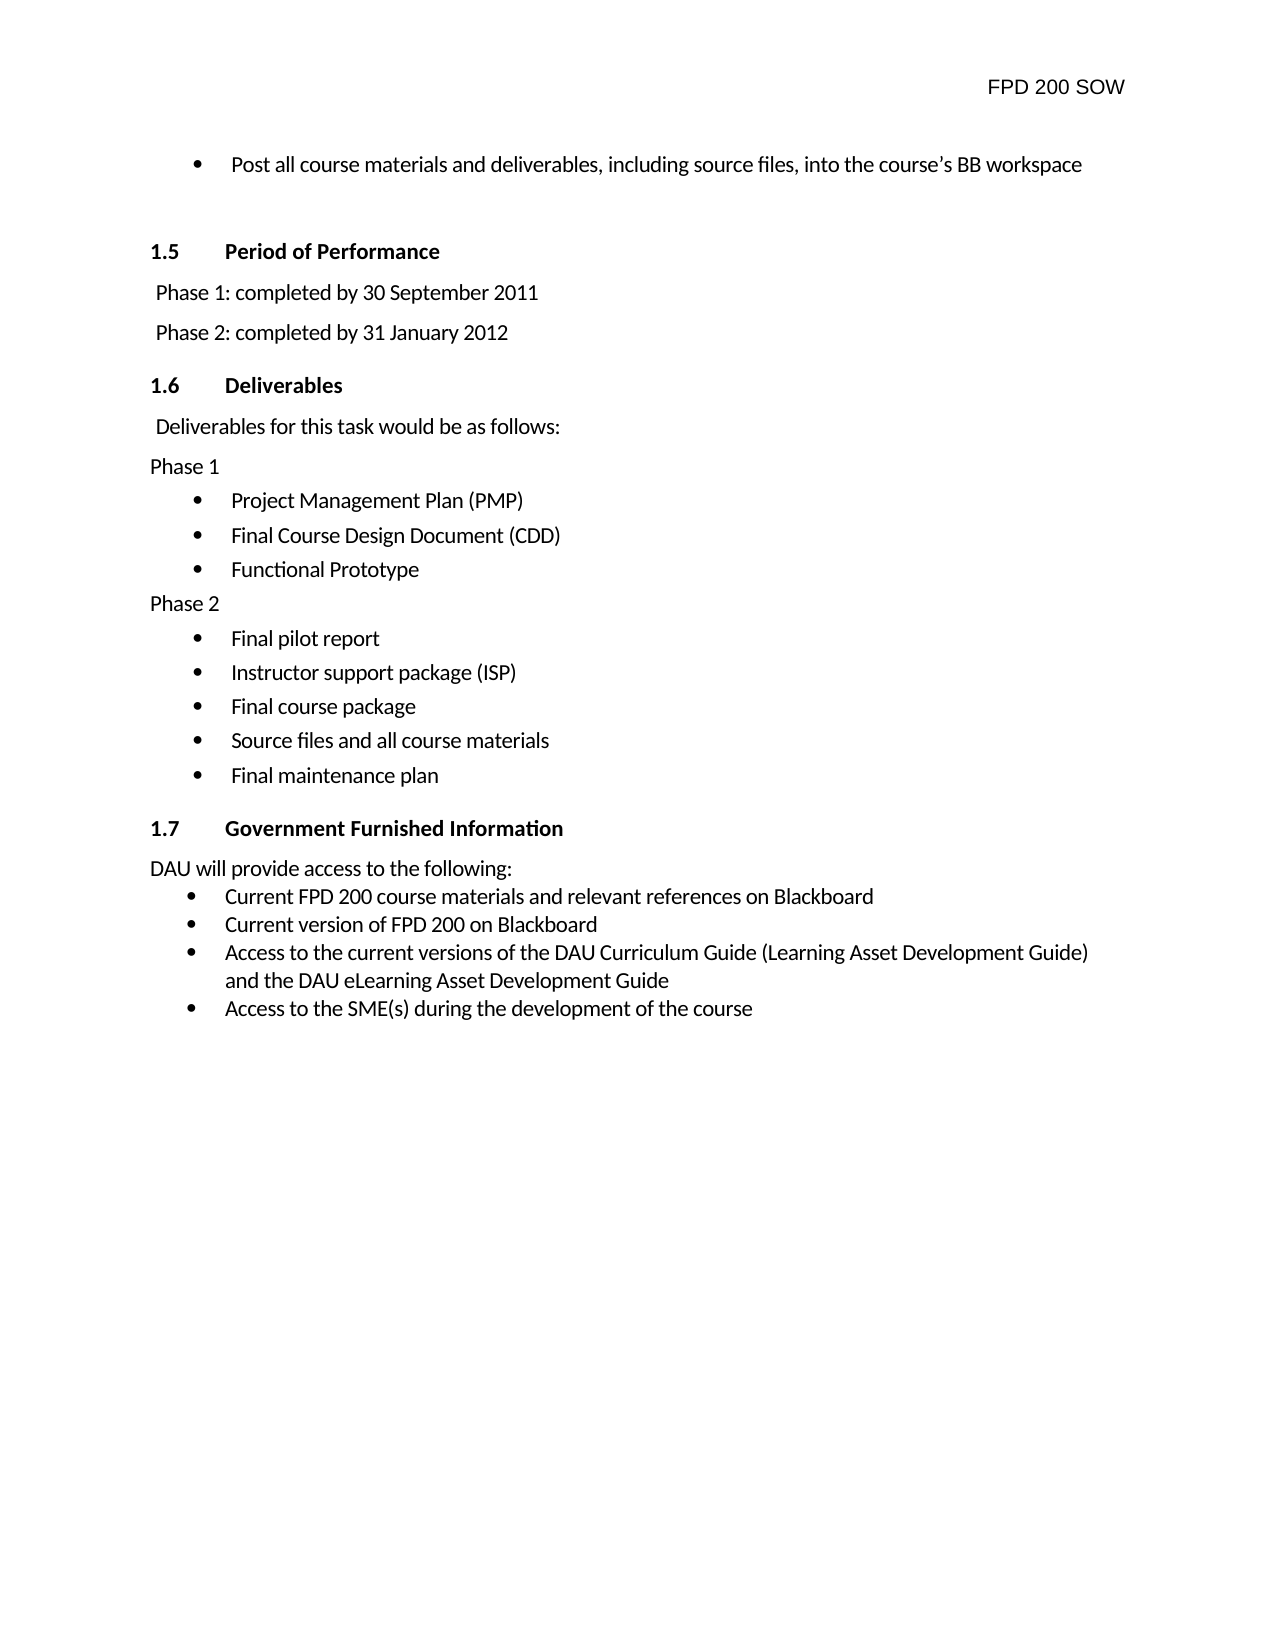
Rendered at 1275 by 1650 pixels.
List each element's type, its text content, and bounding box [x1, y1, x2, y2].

list Post all course materials and deliverables, including source files, into the course’s BB workspace [193, 150, 1125, 178]
text Phase 2: completed by 31 January 2012 [156, 318, 1125, 346]
subtitle Period of Performance [150, 237, 1125, 265]
list Current FPD 200 course materials and relevant references on Blackboard [187, 882, 1125, 910]
text Phase 1 [150, 452, 1125, 480]
text Phase 1: completed by 30 September 2011 [156, 278, 1125, 306]
list Access to the SME(s) during the development of the course [187, 994, 1125, 1022]
list Final pilot report [193, 624, 1125, 652]
list Functional Prototype [193, 555, 1125, 583]
list Source files and all course materials [193, 727, 1125, 754]
subtitle Government Furnished Information [150, 814, 1125, 842]
text DAU will provide access to the following: [150, 854, 1125, 882]
list Project Management Plan (PMP) [193, 487, 1125, 515]
list Current version of FPD 200 on Blackboard [187, 910, 1125, 938]
subtitle Deliverables [150, 371, 1125, 399]
list Final course package [193, 692, 1125, 720]
list Access to the current versions of the DAU Curriculum Guide (Learning Asset Development Guide) and the DAU eLearning Asset Development Guide [187, 938, 1125, 994]
text Deliverables for this task would be as follows: [156, 412, 1125, 440]
list Final maintenance plan [193, 761, 1125, 789]
list Instructor support package (ISP) [193, 658, 1125, 686]
text Phase 2 [150, 589, 1125, 617]
list Final Course Design Document (CDD) [193, 521, 1125, 549]
